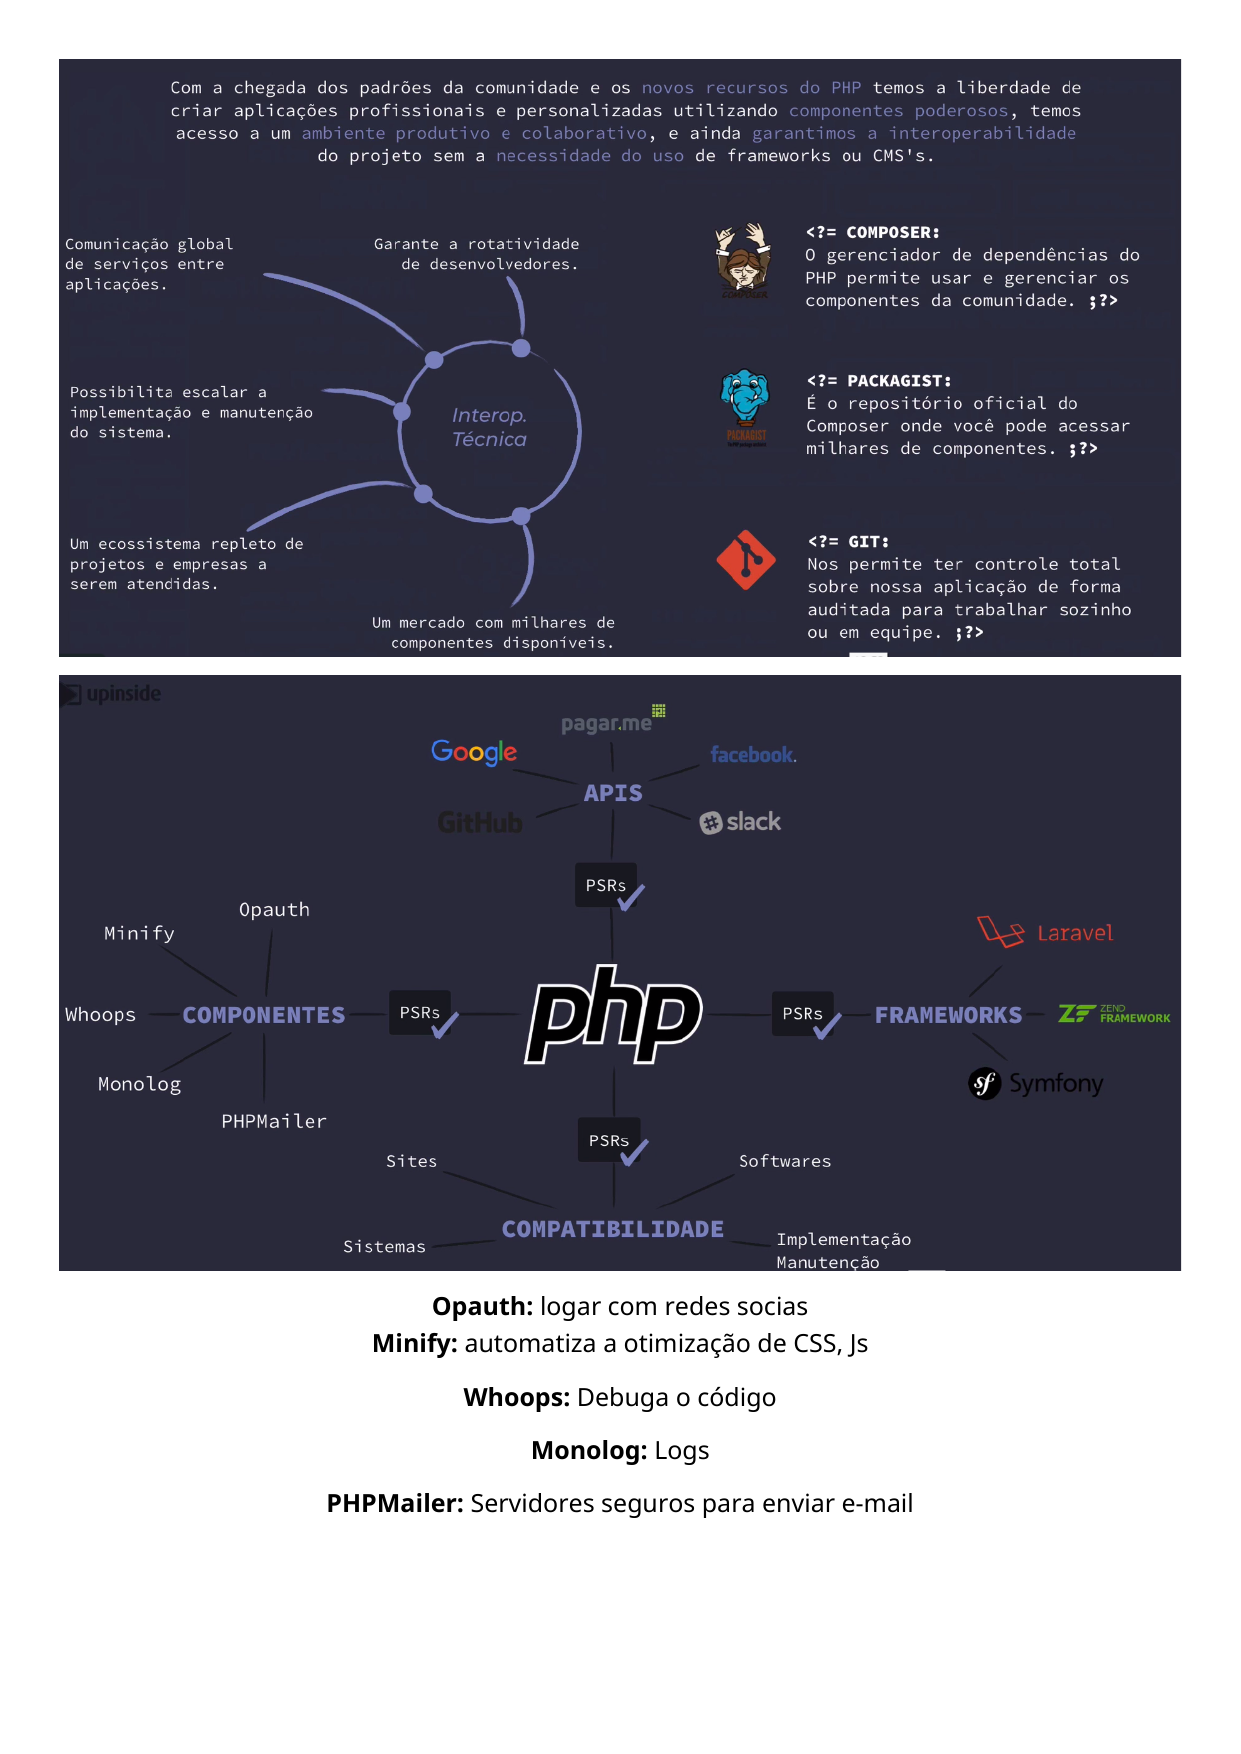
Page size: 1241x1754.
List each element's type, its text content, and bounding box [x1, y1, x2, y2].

text Opauth: logar com redes socias Minify: automatiza a otimização de CSS, Js [59, 1289, 1181, 1360]
text PHPMailer: Servidores seguros para enviar e-mail [59, 1486, 1181, 1520]
picture [59, 59, 1182, 657]
picture [59, 675, 1182, 1271]
text Whoops: Debuga o código [59, 1379, 1181, 1413]
text Monolog: Logs [59, 1433, 1181, 1467]
